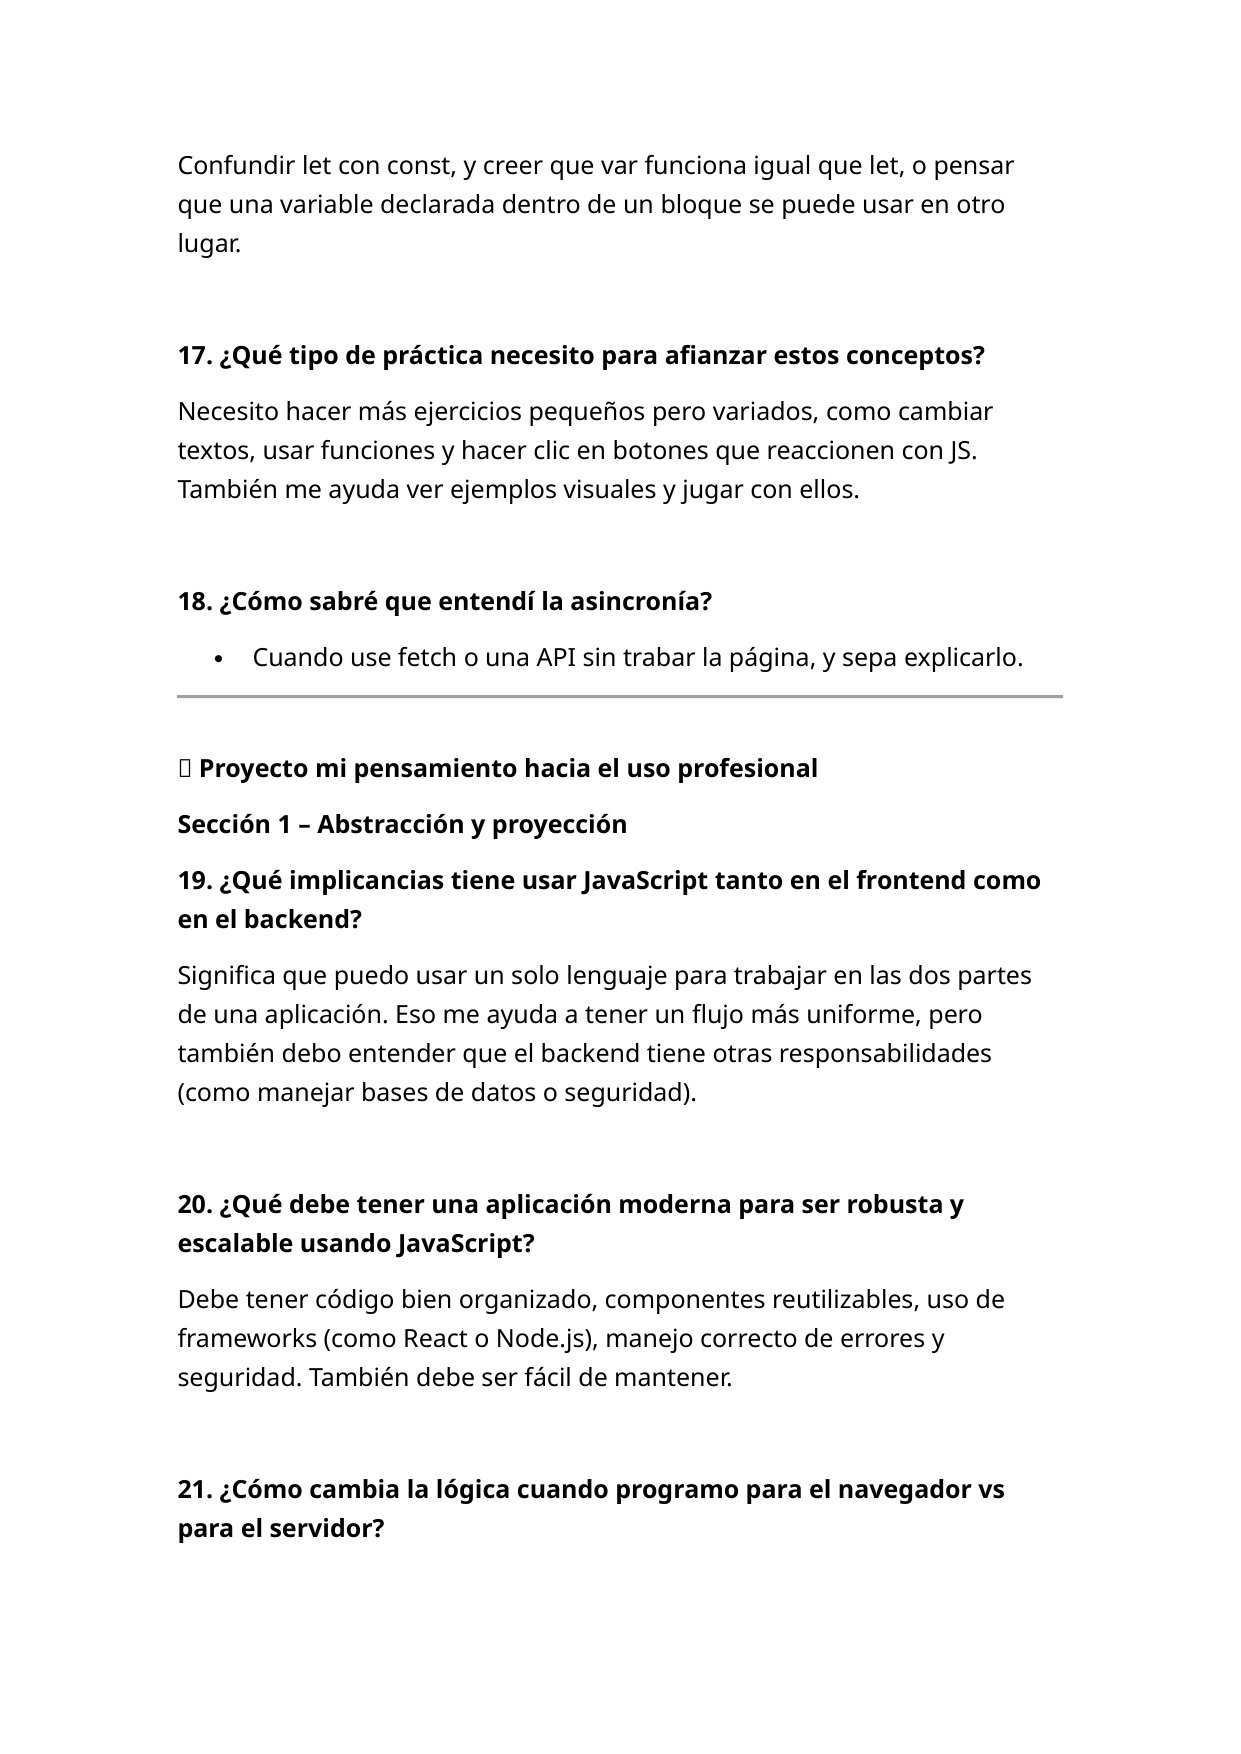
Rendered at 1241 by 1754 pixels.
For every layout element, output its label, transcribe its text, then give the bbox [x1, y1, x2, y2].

text 20. ¿Qué debe tener una aplicación moderna para ser robusta y escalable usando JavaScript? [177, 1187, 1063, 1260]
text 17. ¿Qué tipo de práctica necesito para afianzar estos conceptos? [177, 338, 1063, 372]
text Debe tener código bien organizado, componentes reutilizables, uso de frameworks (como React o Node.js), manejo correcto de errores y seguridad. También debe ser fácil de mantener. [177, 1282, 1063, 1394]
text Confundir let con const, y creer que var funciona igual que let, o pensar que una variable declarada dentro de un bloque se puede usar en otro lugar. [177, 148, 1063, 260]
text 19. ¿Qué implicancias tiene usar JavaScript tanto en el frontend como en el backend? [177, 863, 1063, 936]
text 21. ¿Cómo cambia la lógica cuando programo para el navegador vs para el servidor? [177, 1472, 1063, 1545]
text 18. ¿Cómo sabré que entendí la asincronía? [177, 583, 1063, 617]
text Significa que puedo usar un solo lenguaje para trabajar en las dos partes de una aplicación. Eso me ayuda a tener un flujo más uniforme, pero también debo entender que el backend tiene otras responsabilidades (como manejar bases de datos o seguridad). [177, 958, 1063, 1109]
text Sección 1 – Abstracción y proyección [177, 807, 1063, 841]
text 🚀 Proyecto mi pensamiento hacia el uso profesional [177, 751, 1063, 785]
list Cuando use fetch o una API sin trabar la página, y sepa explicarlo. [215, 639, 1063, 673]
text Necesito hacer más ejercicios pequeños pero variados, como cambiar textos, usar funciones y hacer clic en botones que reaccionen con JS. También me ayuda ver ejemplos visuales y jugar con ellos. [177, 393, 1063, 506]
